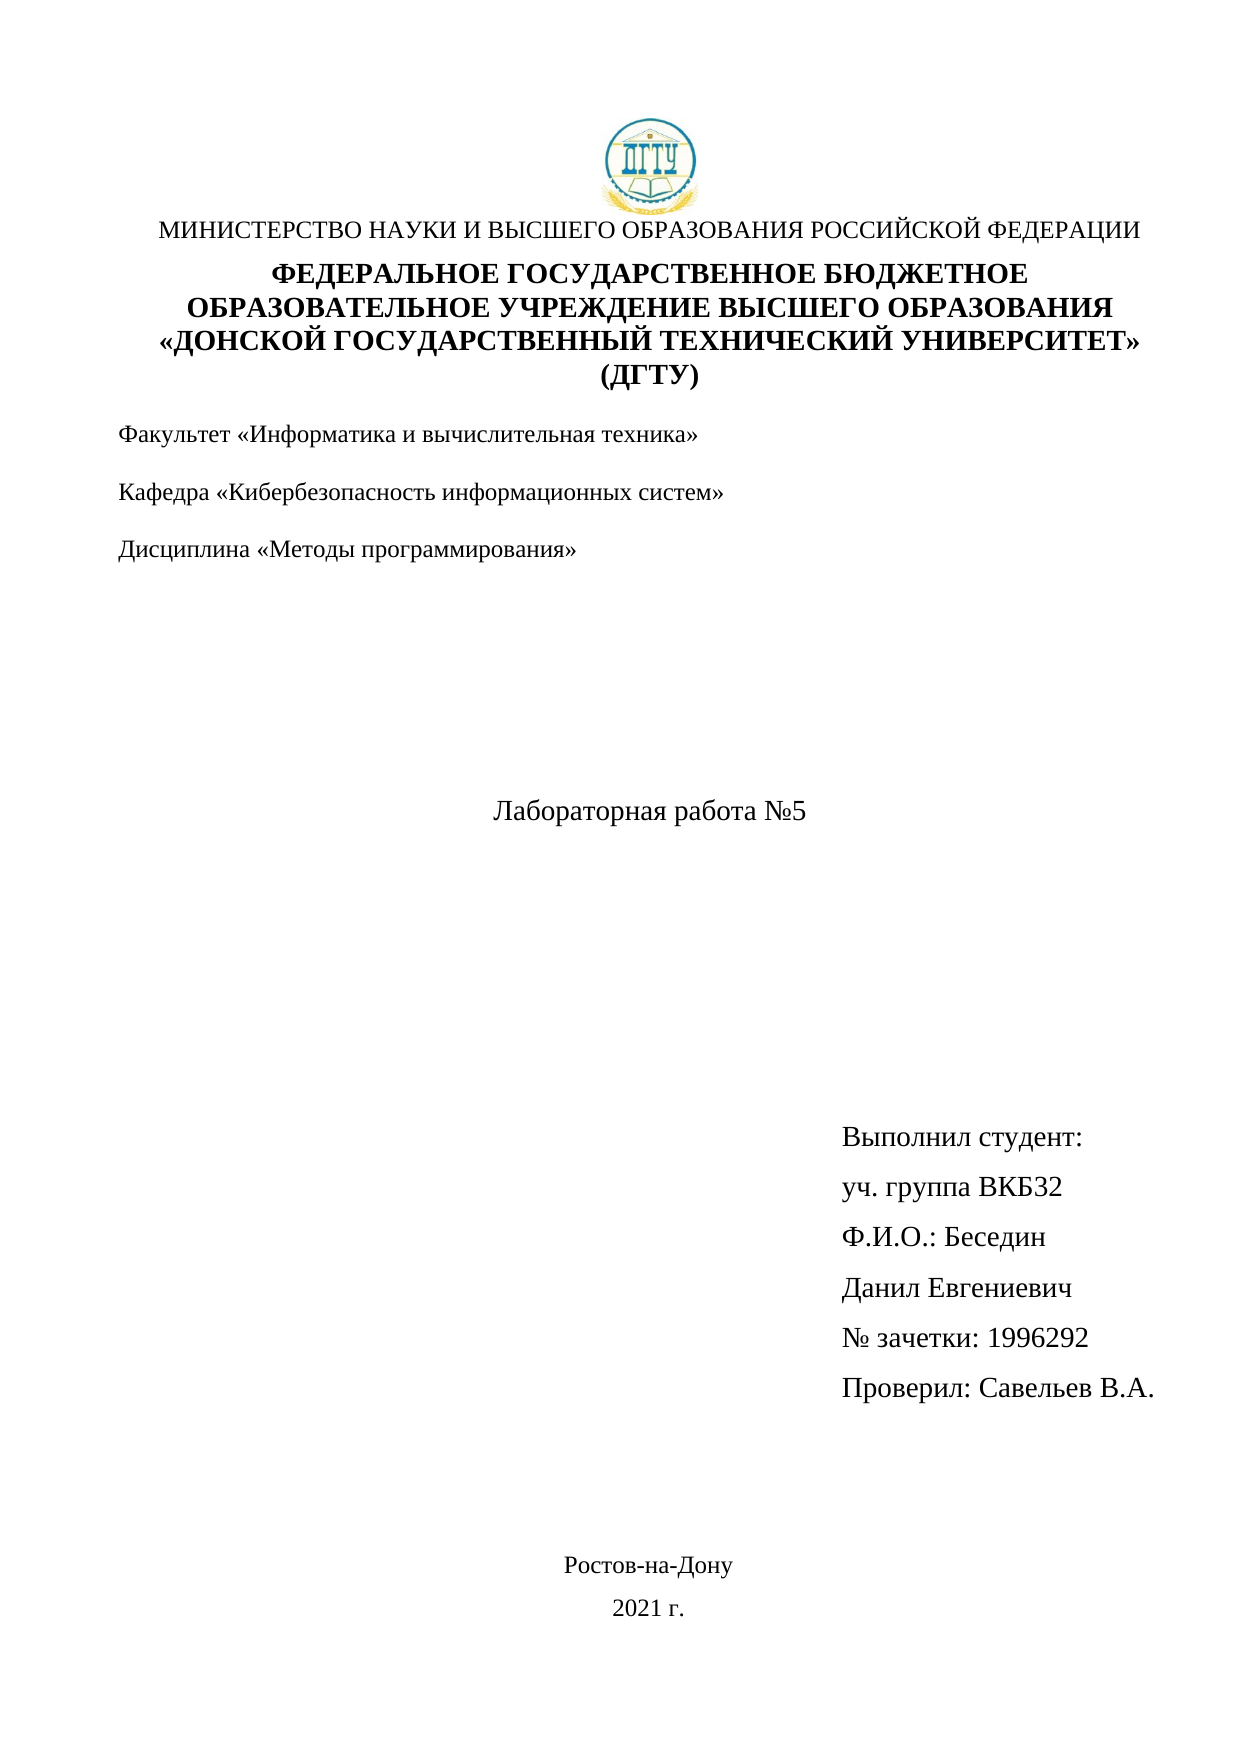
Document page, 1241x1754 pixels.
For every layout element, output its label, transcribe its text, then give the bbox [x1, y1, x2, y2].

text Факультет «Информатика и вычислительная техника» [118, 419, 1181, 448]
text ОБРАЗОВАТЕЛЬНОЕ УЧРЕЖДЕНИЕ ВЫСШЕГО ОБРАЗОВАНИЯ «ДОНСКОЙ ГОСУДАРСТВЕННЫЙ ТЕХНИЧЕСКИЙ УНИВЕРСИТЕТ» [118, 290, 1182, 357]
text Проверил: Савельев В.А. [116, 1370, 1181, 1404]
text Выполнил студент: [116, 1119, 1181, 1152]
text МИНИСТЕРСТВО НАУКИ И ВЫСШЕГО ОБРАЗОВАНИЯ РОССИЙСКОЙ ФЕДЕРАЦИИ [118, 215, 1181, 244]
text Дисциплина «Методы программирования» [118, 534, 1181, 563]
text Данил Евгениевич [116, 1270, 1181, 1303]
text 2021 г. [116, 1593, 1181, 1622]
text ФЕДЕРАЛЬНОЕ ГОСУДАРСТВЕННОЕ БЮДЖЕТНОЕ [118, 256, 1182, 290]
text уч. группа ВКБ32 [116, 1169, 1181, 1203]
text Ф.И.О.: Беседин [116, 1219, 1181, 1253]
picture [601, 118, 699, 215]
text (ДГТУ) [118, 357, 1181, 390]
text Лабораторная работа №5 [118, 793, 1181, 826]
text Кафедра «Кибербезопасность информационных систем» [118, 477, 1181, 534]
text № зачетки: 1996292 [116, 1320, 1181, 1353]
text Ростов-на-Дону [116, 1550, 1181, 1579]
